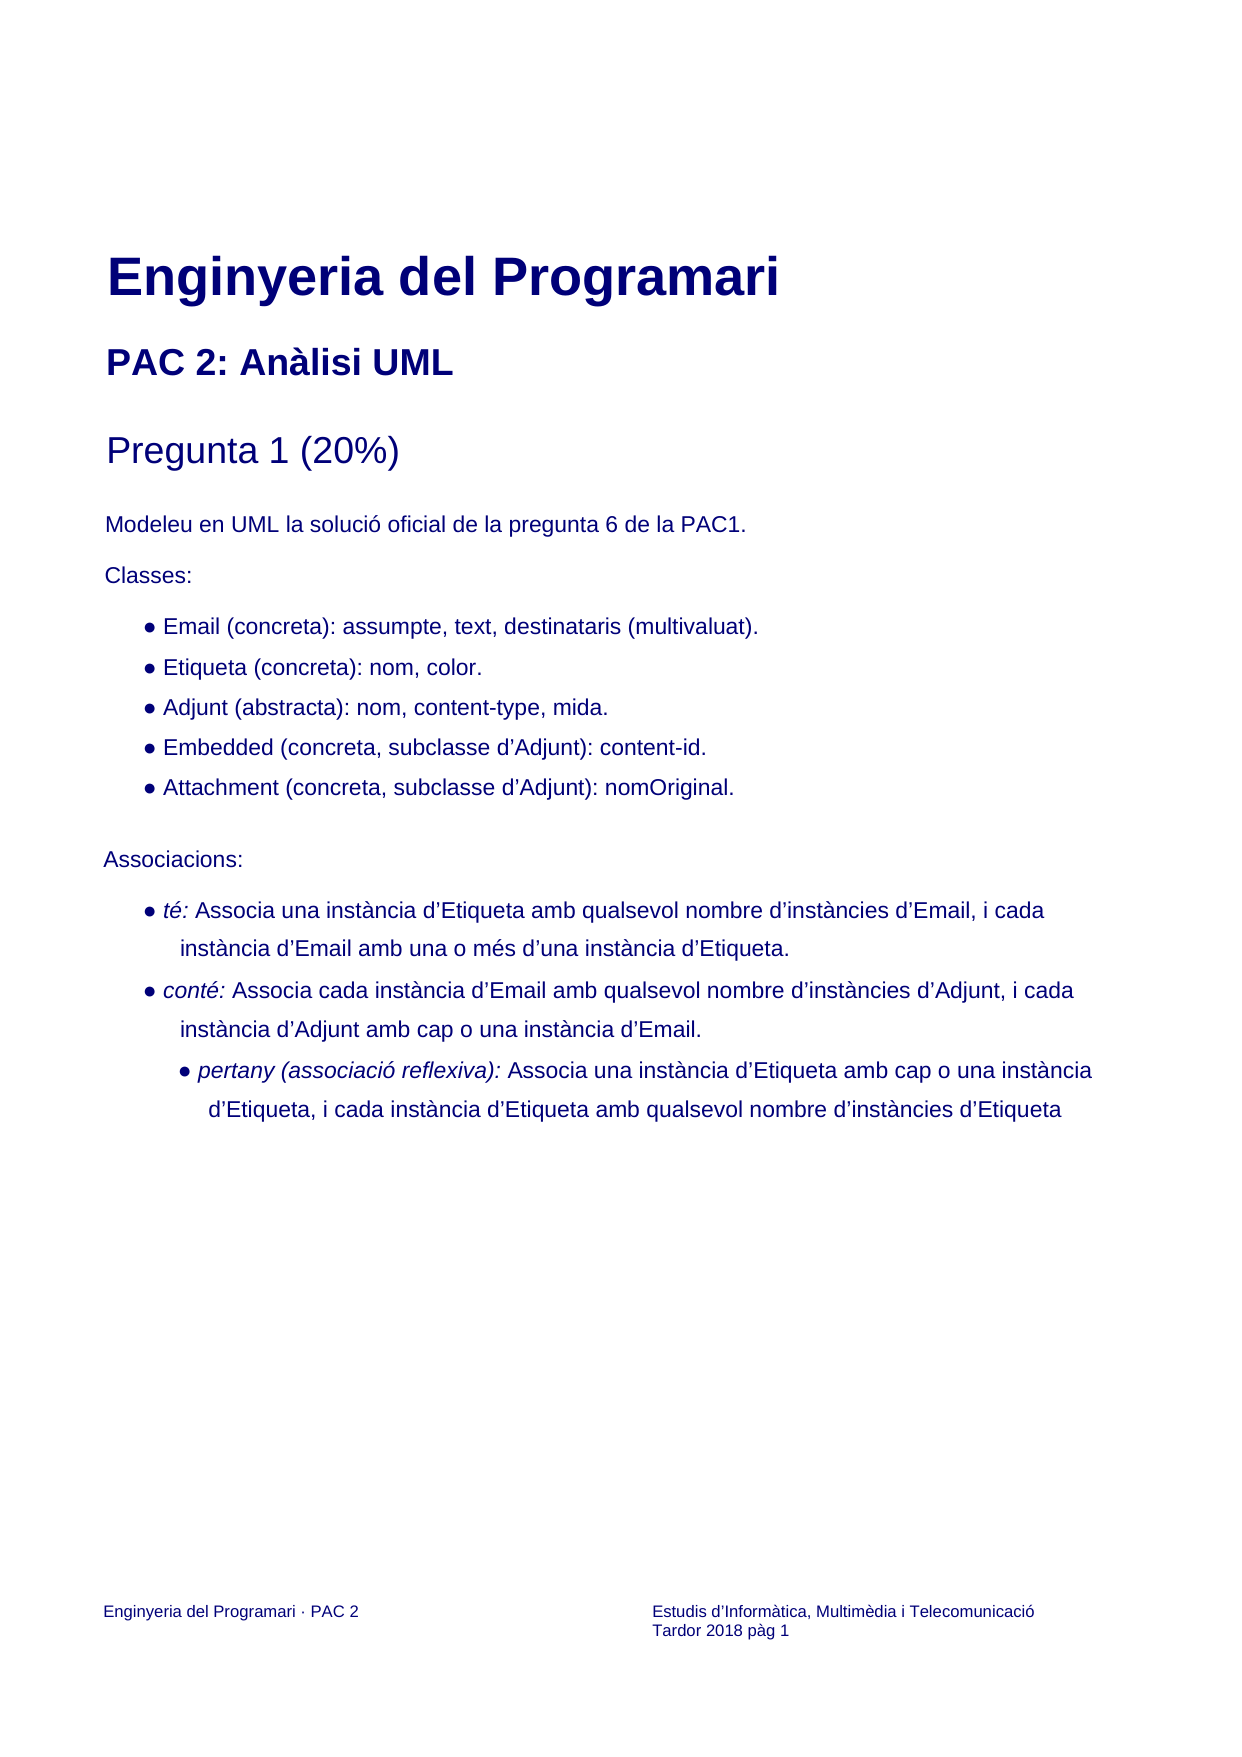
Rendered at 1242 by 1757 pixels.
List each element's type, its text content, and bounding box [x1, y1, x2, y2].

text Enginyeria del Programari [107, 244, 1201, 307]
text Modeleu en UML la solució oficial de la pregunta 6 de la PAC1. [105, 511, 1201, 537]
text ● Embedded (concreta, subclasse d’Adjunt): content-id. [143, 734, 1201, 760]
text Associacions: [103, 846, 1201, 872]
text ● Email (concreta): assumpte, text, destinataris (multivaluat). [143, 613, 1201, 640]
text PAC 2: Anàlisi UML [106, 340, 1201, 383]
text Estudis d’Informàtica, Multimèdia i Telecomunicació [652, 1602, 1201, 1621]
text Classes: [104, 562, 1201, 588]
text Pregunta 1 (20%) [106, 428, 1201, 471]
text ● Etiqueta (concreta): nom, color. [143, 653, 1201, 680]
text Enginyeria del Programari · PAC 2 [103, 1602, 652, 1621]
text ● Attachment (concreta, subclasse d’Adjunt): nomOriginal. [143, 774, 1201, 801]
text ● Adjunt (abstracta): nom, content-type, mida. [143, 694, 1201, 720]
text ● pertany (associació reflexiva): Associa una instància d’Etiqueta amb cap o una instància d’Etiqueta, i cada instància d’Etiqueta amb qualsevol nombre d’instàncies d’Etiqueta [143, 1057, 1127, 1122]
text Tardor 2018 pàg 1 [652, 1621, 1201, 1640]
text ● conté: Associa cada instància d’Email amb qualsevol nombre d’instàncies d’Adjunt, i cada instància d’Adjunt amb cap o una instància d’Email. [143, 977, 1126, 1042]
text ● té: Associa una instància d’Etiqueta amb qualsevol nombre d’instàncies d’Email, i cada instància d’Email amb una o més d’una instància d’Etiqueta. [143, 897, 1127, 962]
